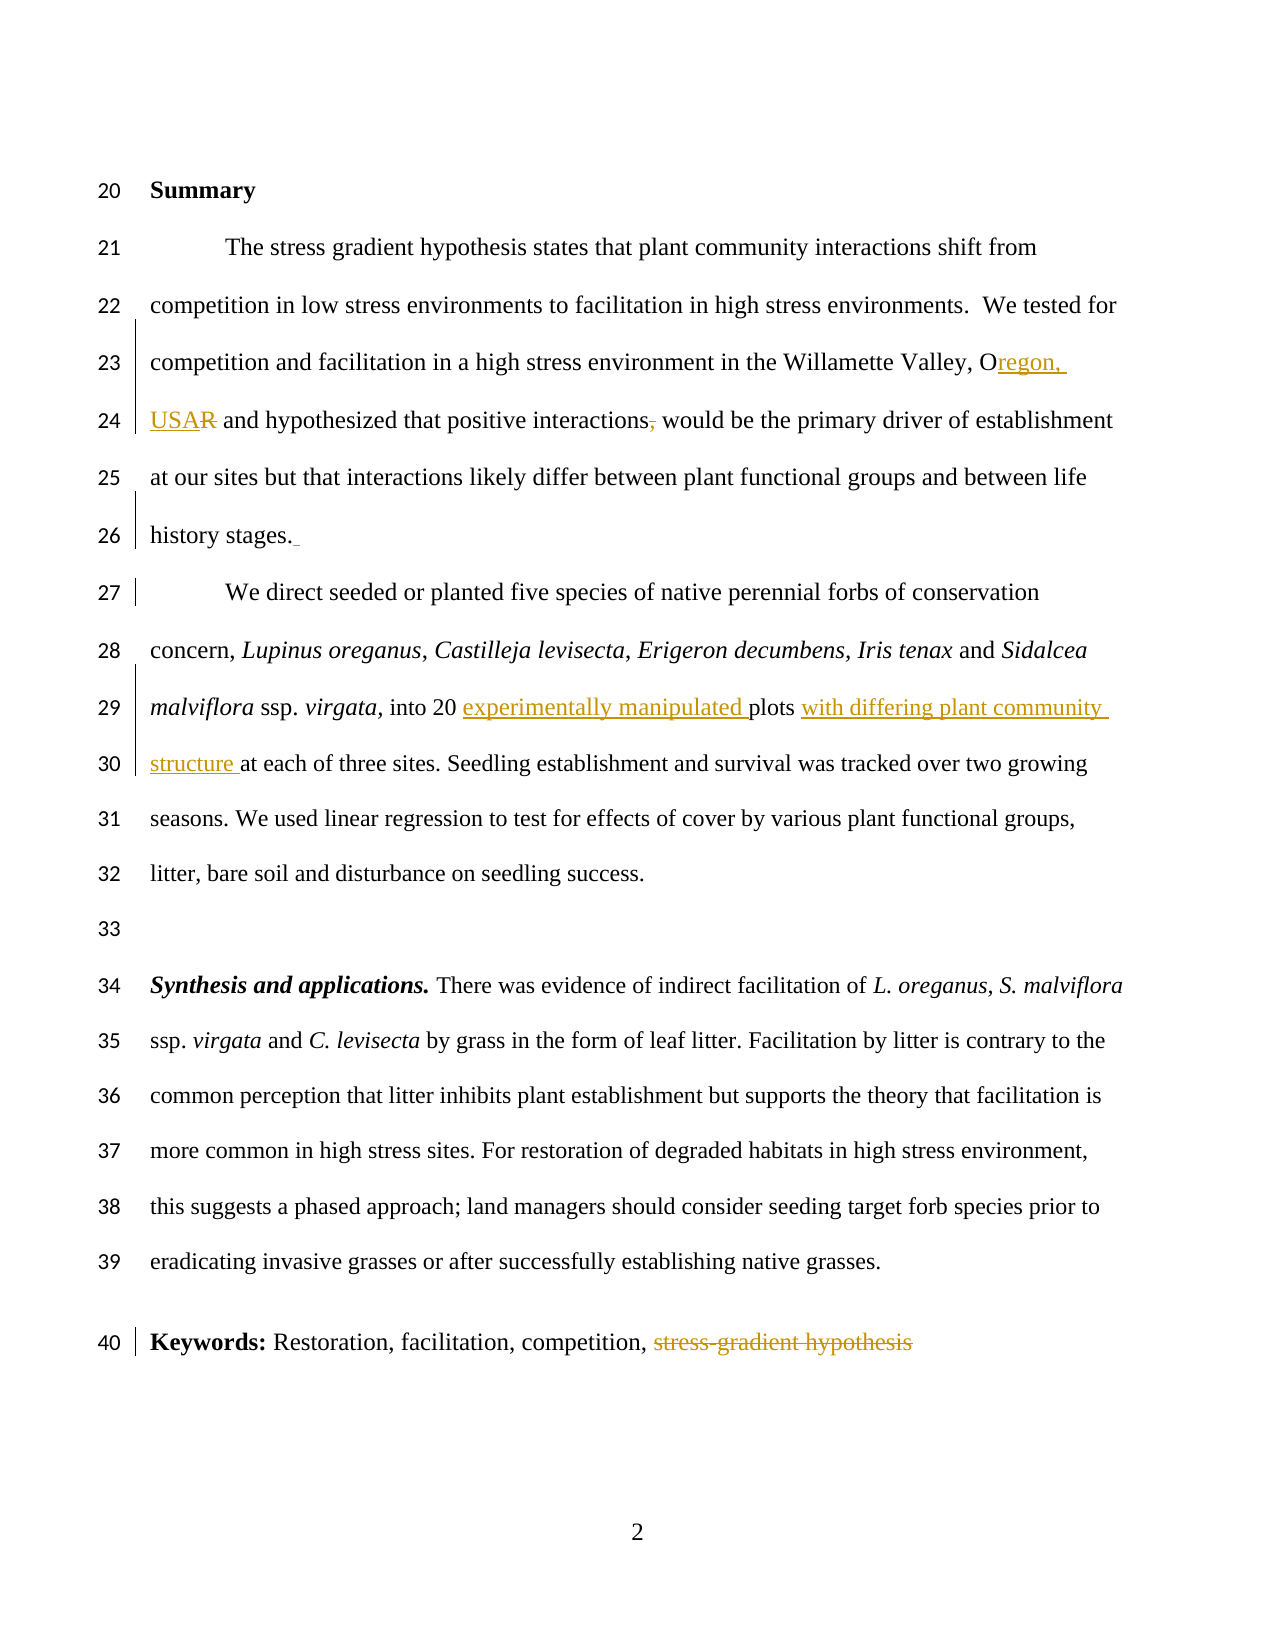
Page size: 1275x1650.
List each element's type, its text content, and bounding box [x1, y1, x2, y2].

text Synthesis and applications. There was evidence of indirect facilitation of L. oreganus, S. malviflora ssp. virgata and C. levisecta by grass in the form of leaf litter. Facilitation by litter is contrary to the common perception that litter inhibits plant establishment but supports the theory that facilitation is more common in high stress sites. For restoration of degraded habitats in high stress environment, this suggests a phased approach; land managers should consider seeding target forb species prior to eradicating invasive grasses or after successfully establishing native grasses. [150, 970, 1125, 1274]
text The stress gradient hypothesis states that plant community interactions shift from competition in low stress environments to facilitation in high stress environments. We tested for competition and facilitation in a high stress environment in the Willamette Valley, O and hypothesized that positive interactions would be the primary driver of establishment at our sites but that interactions likely differ between plant functional groups and between life history stages. [150, 232, 1125, 549]
text Keywords: Restoration, facilitation, competition, [150, 1327, 1125, 1356]
text We direct seeded or planted five species of native perennial forbs of conservation concern, Lupinus oreganus, Castilleja levisecta, Erigeron decumbens, Iris tenax and Sidalcea malviflora ssp. virgata, into 20 plots at each of three sites. Seedling establishment and survival was tracked over two growing seasons. We used linear regression to test for effects of cover by various plant functional groups, litter, bare soil and disturbance on seedling success. [150, 577, 1125, 887]
text Summary [150, 175, 1125, 204]
